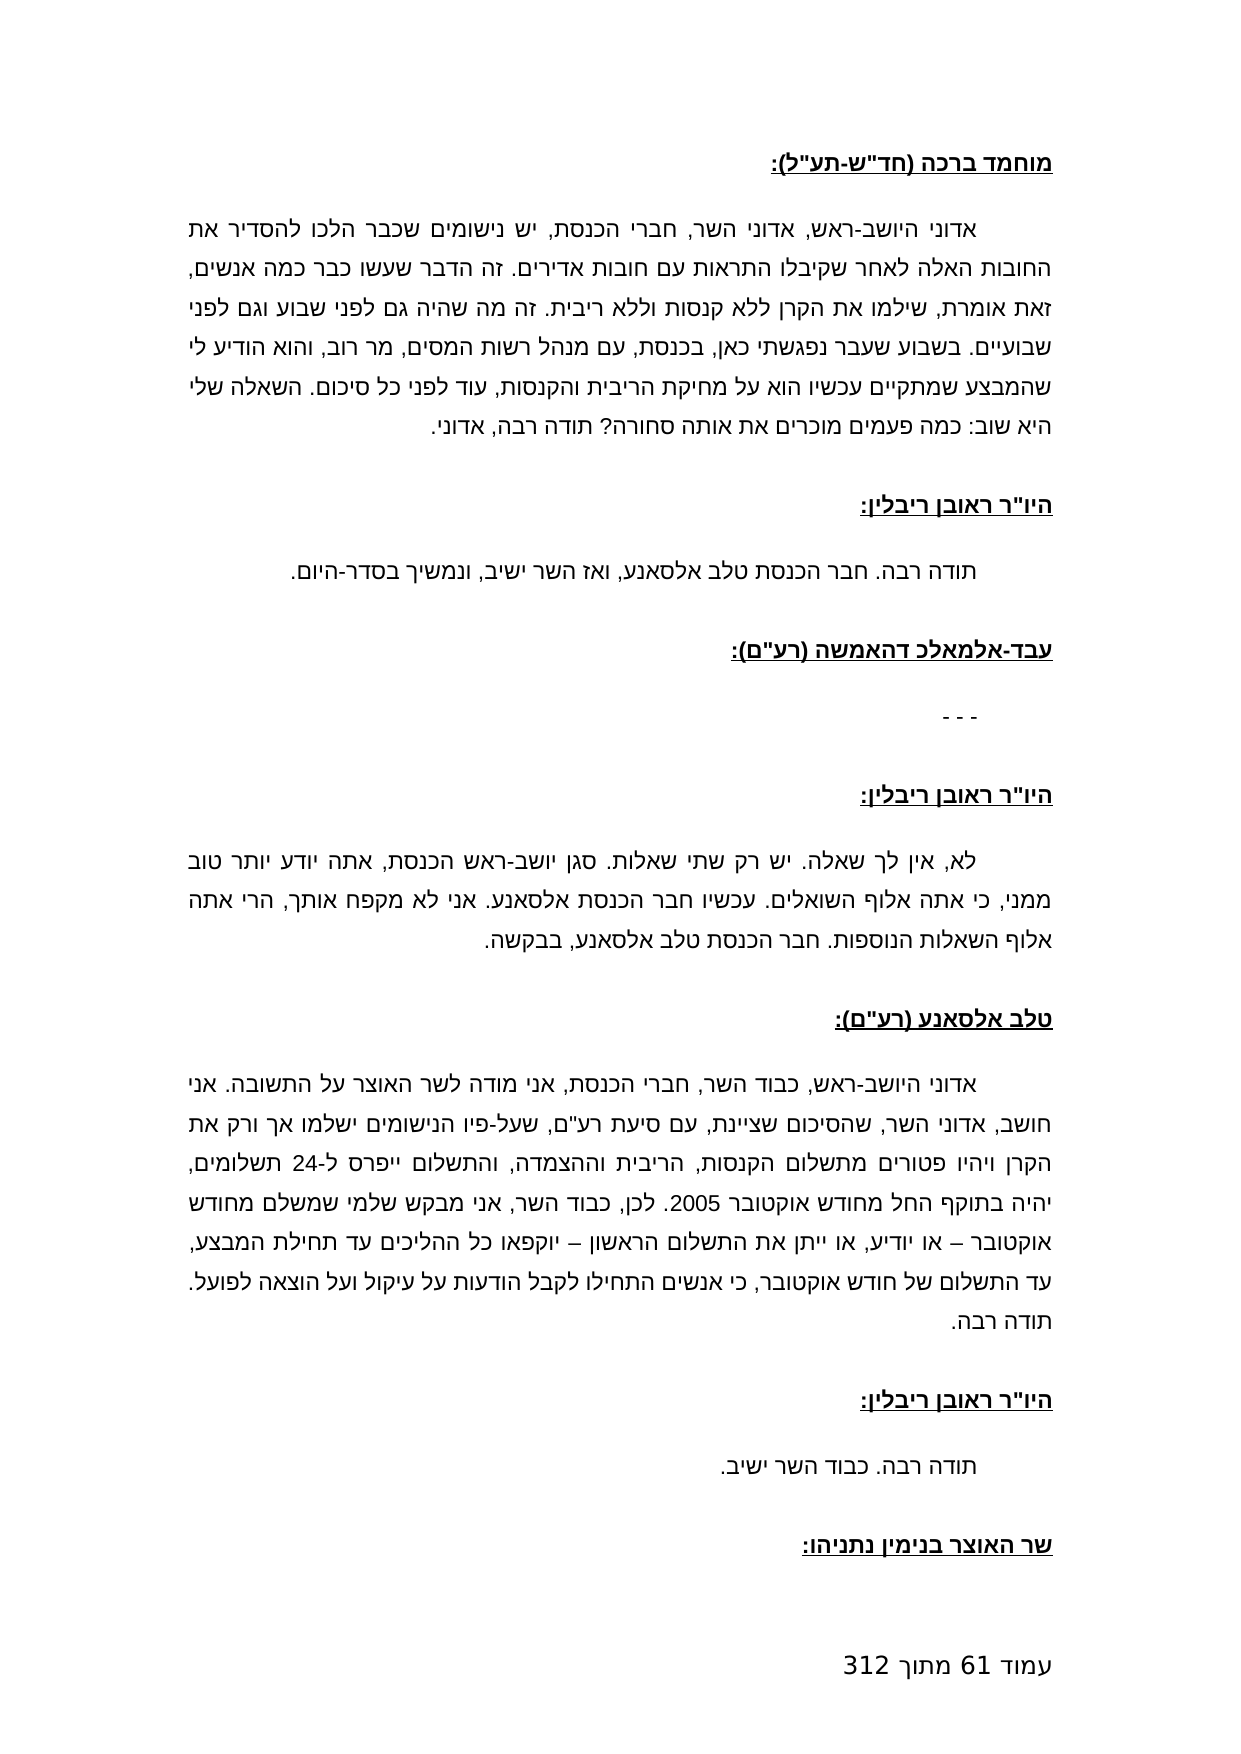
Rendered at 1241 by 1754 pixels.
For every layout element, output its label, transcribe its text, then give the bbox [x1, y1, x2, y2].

text היו"ר ראובן ריבלין: [187, 1387, 1053, 1413]
text היו"ר ראובן ריבלין: [187, 782, 1053, 808]
text - - - [187, 703, 978, 729]
text שר האוצר בנימין נתניהו: [187, 1532, 1053, 1558]
text אדוני היושב-ראש, אדוני השר, חברי הכנסת, יש נישומים שכבר הלכו להסדיר את החובות האלה לאחר שקיבלו התראות עם חובות אדירים. זה הדבר שעשו כבר כמה אנשים, זאת אומרת, שילמו את הקרן ללא קנסות וללא ריבית. זה מה שהיה גם לפני שבוע וגם לפני שבועיים. בשבוע שעבר נפגשתי כאן, בכנסת, עם מנהל רשות המסים, מר רוב, והוא הודיע לי שהמבצע שמתקיים עכשיו הוא על מחיקת הריבית והקנסות, עוד לפני כל סיכום. השאלה שלי היא שוב: כמה פעמים מוכרים את אותה סחורה? תודה רבה, אדוני. [187, 216, 1053, 439]
text טלב אלסאנע (רע"ם): [187, 1006, 1053, 1032]
text היו"ר ראובן ריבלין: [187, 492, 1053, 518]
text עבד-אלמאלכ דהאמשה (רע"ם): [187, 637, 1053, 663]
text אדוני היושב-ראש, כבוד השר, חברי הכנסת, אני מודה לשר האוצר על התשובה. אני חושב, אדוני השר, שהסיכום שציינת, עם סיעת רע"ם, שעל-פיו הנישומים ישלמו אך ורק את הקרן ויהיו פטורים מתשלום הקנסות, הריבית וההצמדה, והתשלום ייפרס ל-24 תשלומים, יהיה בתוקף החל מחודש אוקטובר 2005. לכן, כבוד השר, אני מבקש שלמי שמשלם מחודש אוקטובר – או יודיע, או ייתן את התשלום הראשון – יוקפאו כל ההליכים עד תחילת המבצע, עד התשלום של חודש אוקטובר, כי אנשים התחילו לקבל הודעות על עיקול ועל הוצאה לפועל. תודה רבה. [187, 1071, 1053, 1334]
text לא, אין לך שאלה. יש רק שתי שאלות. סגן יושב-ראש הכנסת, אתה יודע יותר טוב ממני, כי אתה אלוף השואלים. עכשיו חבר הכנסת אלסאנע. אני לא מקפח אותך, הרי אתה אלוף השאלות הנוספות. חבר הכנסת טלב אלסאנע, בבקשה. [187, 848, 1053, 953]
text תודה רבה. כבוד השר ישיב. [187, 1453, 1053, 1479]
text מוחמד ברכה (חד"ש-תע"ל): [187, 150, 1053, 176]
text תודה רבה. חבר הכנסת טלב אלסאנע, ואז השר ישיב, ונמשיך בסדר-היום. [187, 558, 1053, 584]
